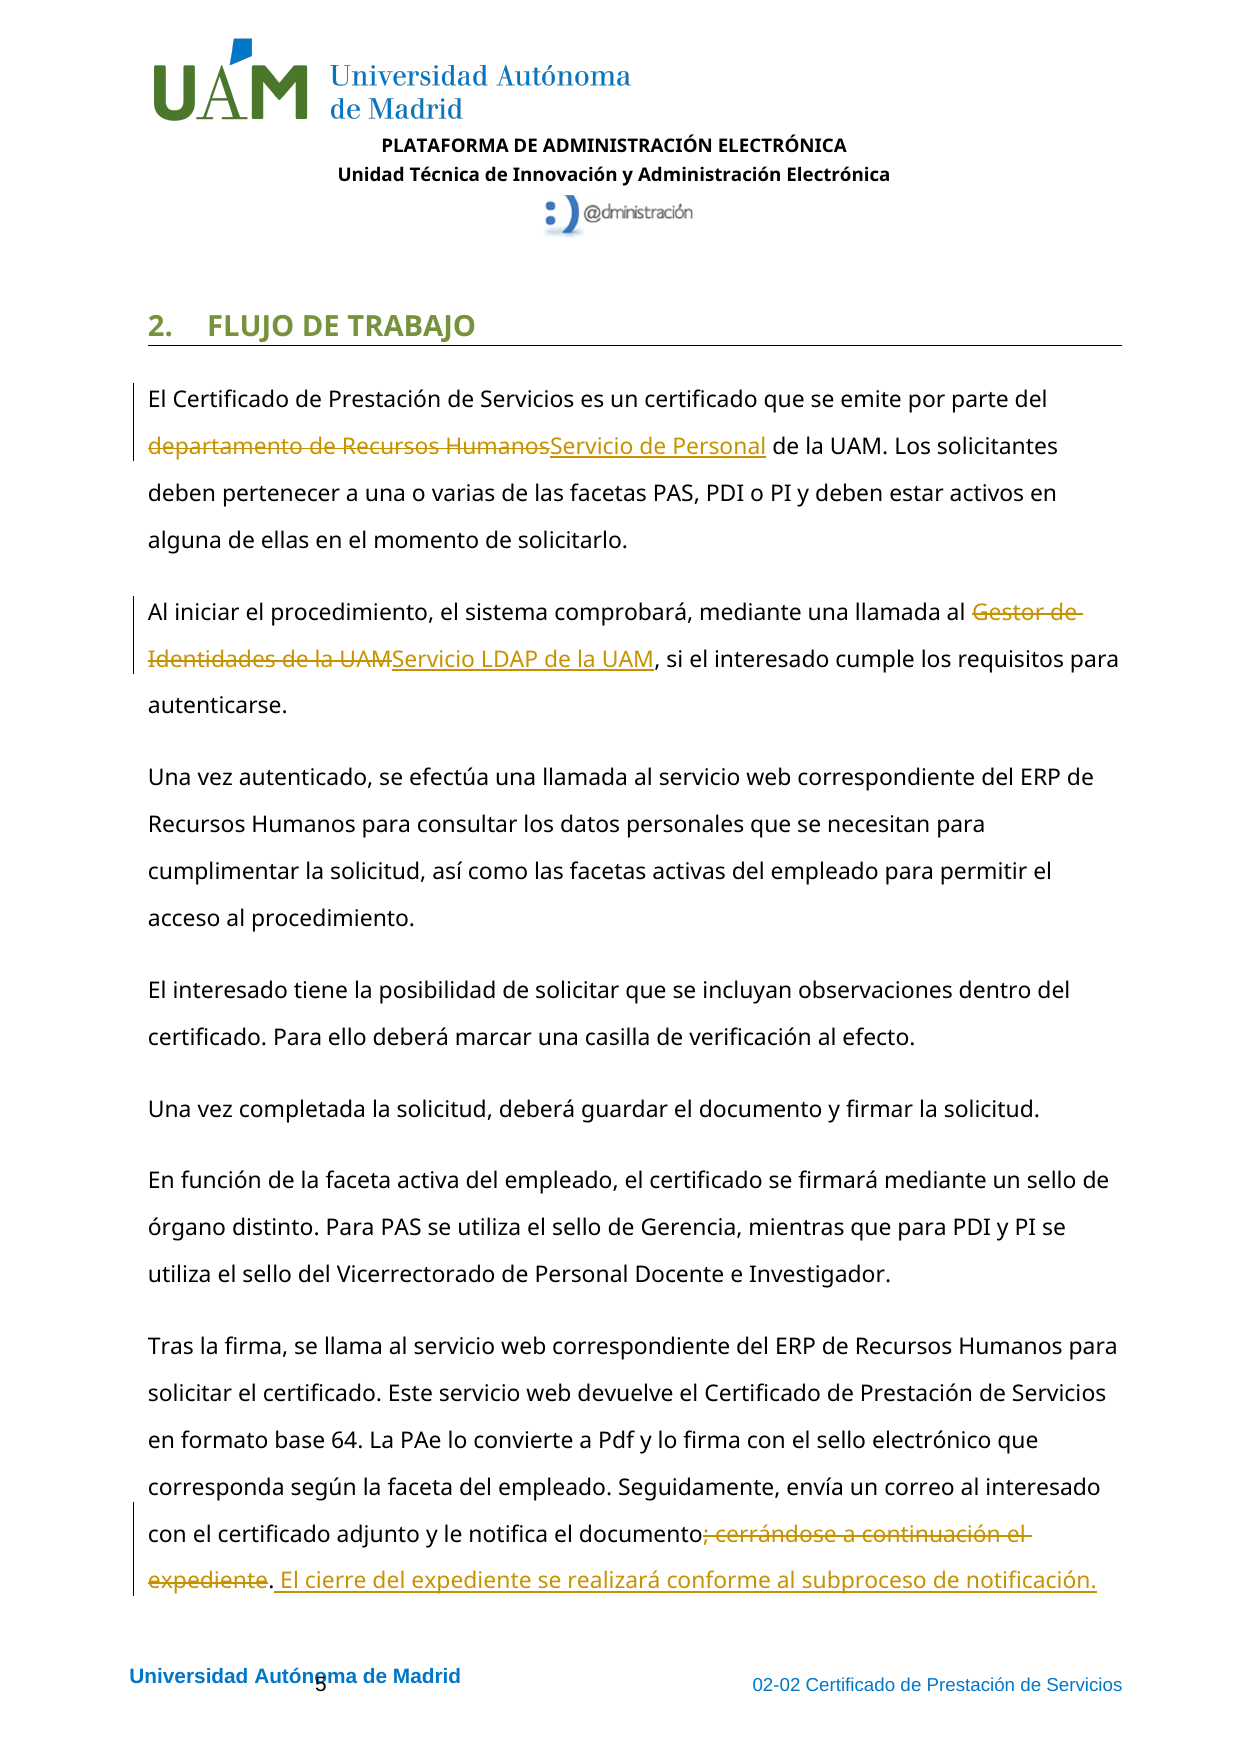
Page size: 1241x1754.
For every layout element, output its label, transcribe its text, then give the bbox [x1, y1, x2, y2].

text Una vez completada la solicitud, deberá guardar el documento y firmar la solicitud. [148, 1093, 1122, 1124]
text El interesado tiene la posibilidad de solicitar que se incluyan observaciones dentro del certificado. Para ello deberá marcar una casilla de verificación al efecto. [148, 974, 1122, 1052]
text Una vez autenticado, se efectúa una llamada al servicio web correspondiente del ERP de Recursos Humanos para consultar los datos personales que se necesitan para cumplimentar la solicitud, así como las facetas activas del empleado para permitir el acceso al procedimiento. [148, 761, 1122, 933]
subtitle FLUJO DE TRABAJO [148, 306, 1122, 345]
text Al iniciar el procedimiento, el sistema comprobará, mediante una llamada al , si el interesado cumple los requisitos para autenticarse. [148, 596, 1122, 721]
text En función de la faceta activa del empleado, el certificado se firmará mediante un sello de órgano distinto. Para PAS se utiliza el sello de Gerencia, mientras que para PDI y PI se utiliza el sello del Vicerrectorado de Personal Docente e Investigador. [148, 1164, 1122, 1289]
text Tras la firma, se llama al servicio web correspondiente del ERP de Recursos Humanos para solicitar el certificado. Este servicio web devuelve el Certificado de Prestación de Servicios en formato base 64. La PAe lo convierte a Pdf y lo firma con el sello electrónico que corresponda según la faceta del empleado. Seguidamente, envía un correo al interesado con el certificado adjunto y le notifica el documento. [148, 1330, 1122, 1596]
picture [543, 196, 698, 238]
text El Certificado de Prestación de Servicios es un certificado que se emite por parte del de la UAM. Los solicitantes deben pertenecer a una o varias de las facetas PAS, PDI o PI y deben estar activos en alguna de ellas en el momento de solicitarlo. [148, 383, 1122, 555]
